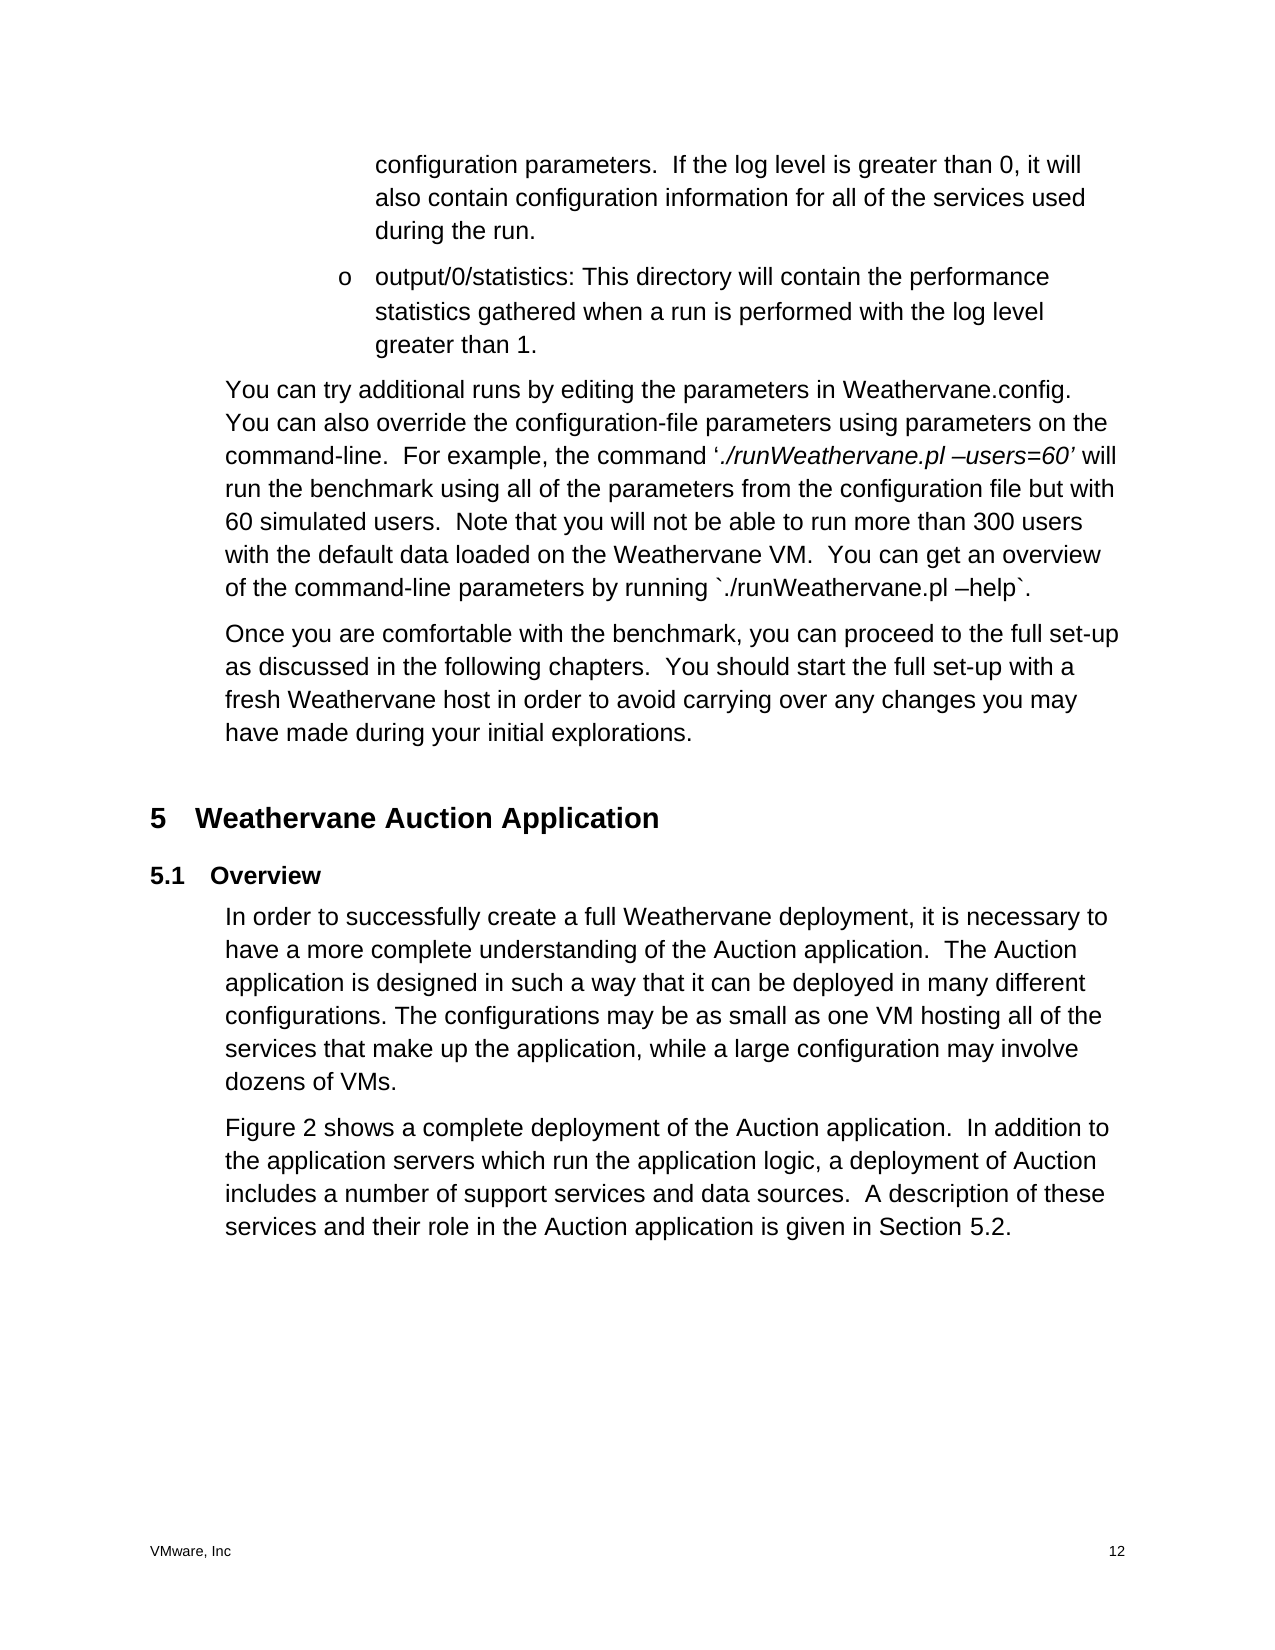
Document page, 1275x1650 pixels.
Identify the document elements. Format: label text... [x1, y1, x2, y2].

list output/0/statistics: This directory will contain the performance statistics gathered when a run is performed with the log level greater than 1. [337, 262, 1125, 358]
text You can try additional runs by editing the parameters in Weathervane.config. You can also override the configuration-file parameters using parameters on the command-line. For example, the command ‘./runWeathervane.pl –users=60’ will run the benchmark using all of the parameters from the configuration file but with 60 simulated users. Note that you will not be able to run more than 300 users with the default data loaded on the Weathervane VM. You can get an overview of the command-line parameters by running `./runWeathervane.pl –help`. [225, 375, 1125, 602]
subtitle Weathervane Auction Application [150, 801, 1125, 834]
subtitle Overview [150, 864, 1125, 889]
text In order to successfully create a full Weathervane deployment, it is necessary to have a more complete understanding of the Auction application. The Auction application is designed in such a way that it can be deployed in many different configurations. The configurations may be as small as one VM hosting all of the services that make up the application, while a large configuration may involve dozens of VMs. [225, 902, 1125, 1096]
text Once you are comfortable with the benchmark, you can proceed to the full set-up as discussed in the following chapters. You should start the full set-up with a fresh Weathervane host in order to avoid carrying over any changes you may have made during your initial explorations. [225, 619, 1125, 747]
